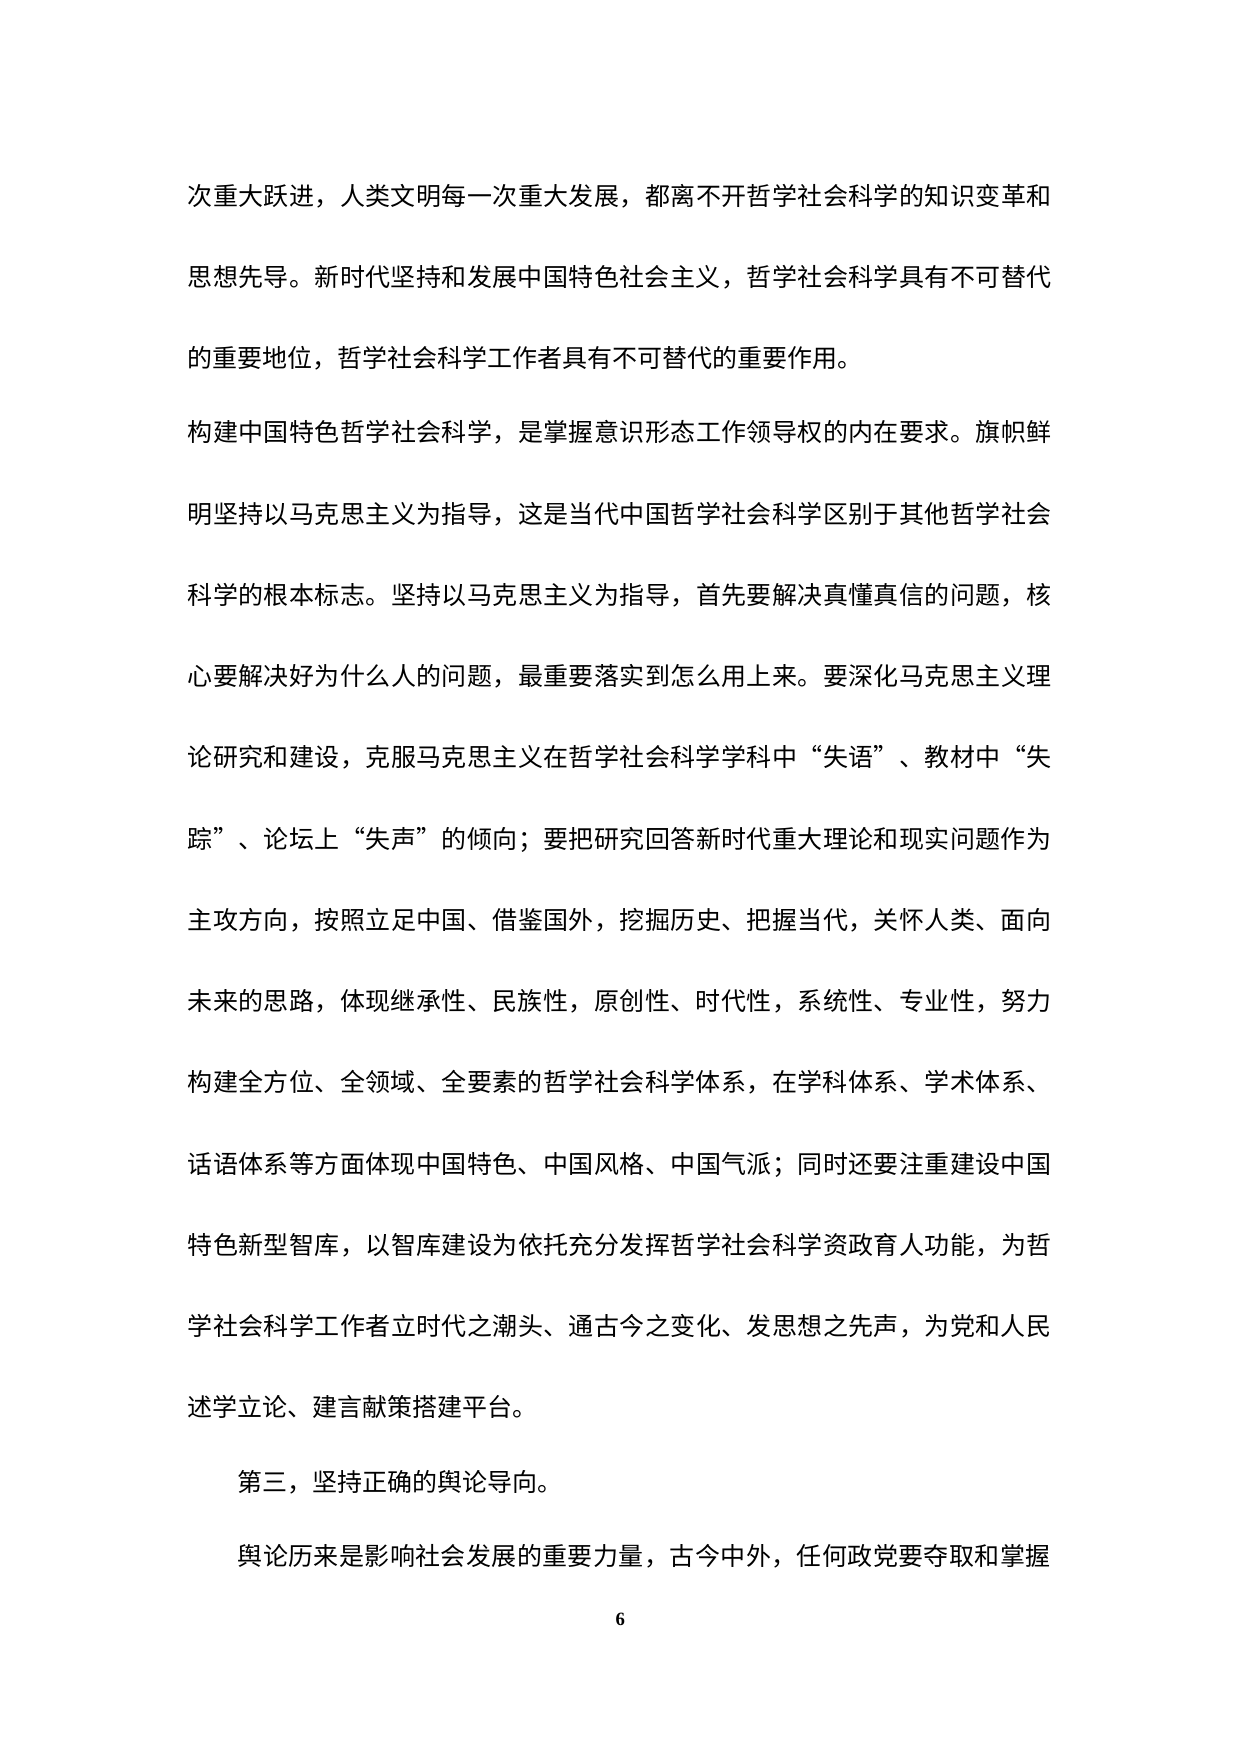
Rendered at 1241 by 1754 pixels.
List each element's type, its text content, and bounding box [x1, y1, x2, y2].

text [187, 162, 1053, 389]
text 构建中国特色哲学社会科学，是掌握意识形态工作领导权的内在要求。旗帜鲜明坚持以马克思主义为指导，这是当代中国哲学社会科学区别于其他哲学社会科学的根本标志。坚持以马克思主义为指导，首先要解决真懂真信的问题，核心要解决好为什么人的问题，最重要落实到怎么用上来。要深化马克思主义理论研究和建设，克服马克思主义在哲学社会科学学科中“失语”、教材中“失踪”、论坛上“失声”的倾向；要把研究回答新时代重大理论和现实问题作为主攻方向，按照立足中国、借鉴国外，挖掘历史、把握当代，关怀人类、面向未来的思路，体现继承性、民族性，原创性、时代性，系统性、专业性，努力构建全方位、全领域、全要素的哲学社会科学体系，在学科体系、学术体系、话语体系等方面体现中国特色、中国风格、中国气派；同时还要注重建设中国特色新型智库，以智库建设为依托充分发挥哲学社会科学资政育人功能，为哲学社会科学工作者立时代之潮头、通古今之变化、发思想之先声，为党和人民述学立论、建言献策搭建平台。 [187, 398, 1053, 1438]
text 第三，坚持正确的舆论导向。 [187, 1448, 1053, 1513]
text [187, 1522, 1053, 1587]
